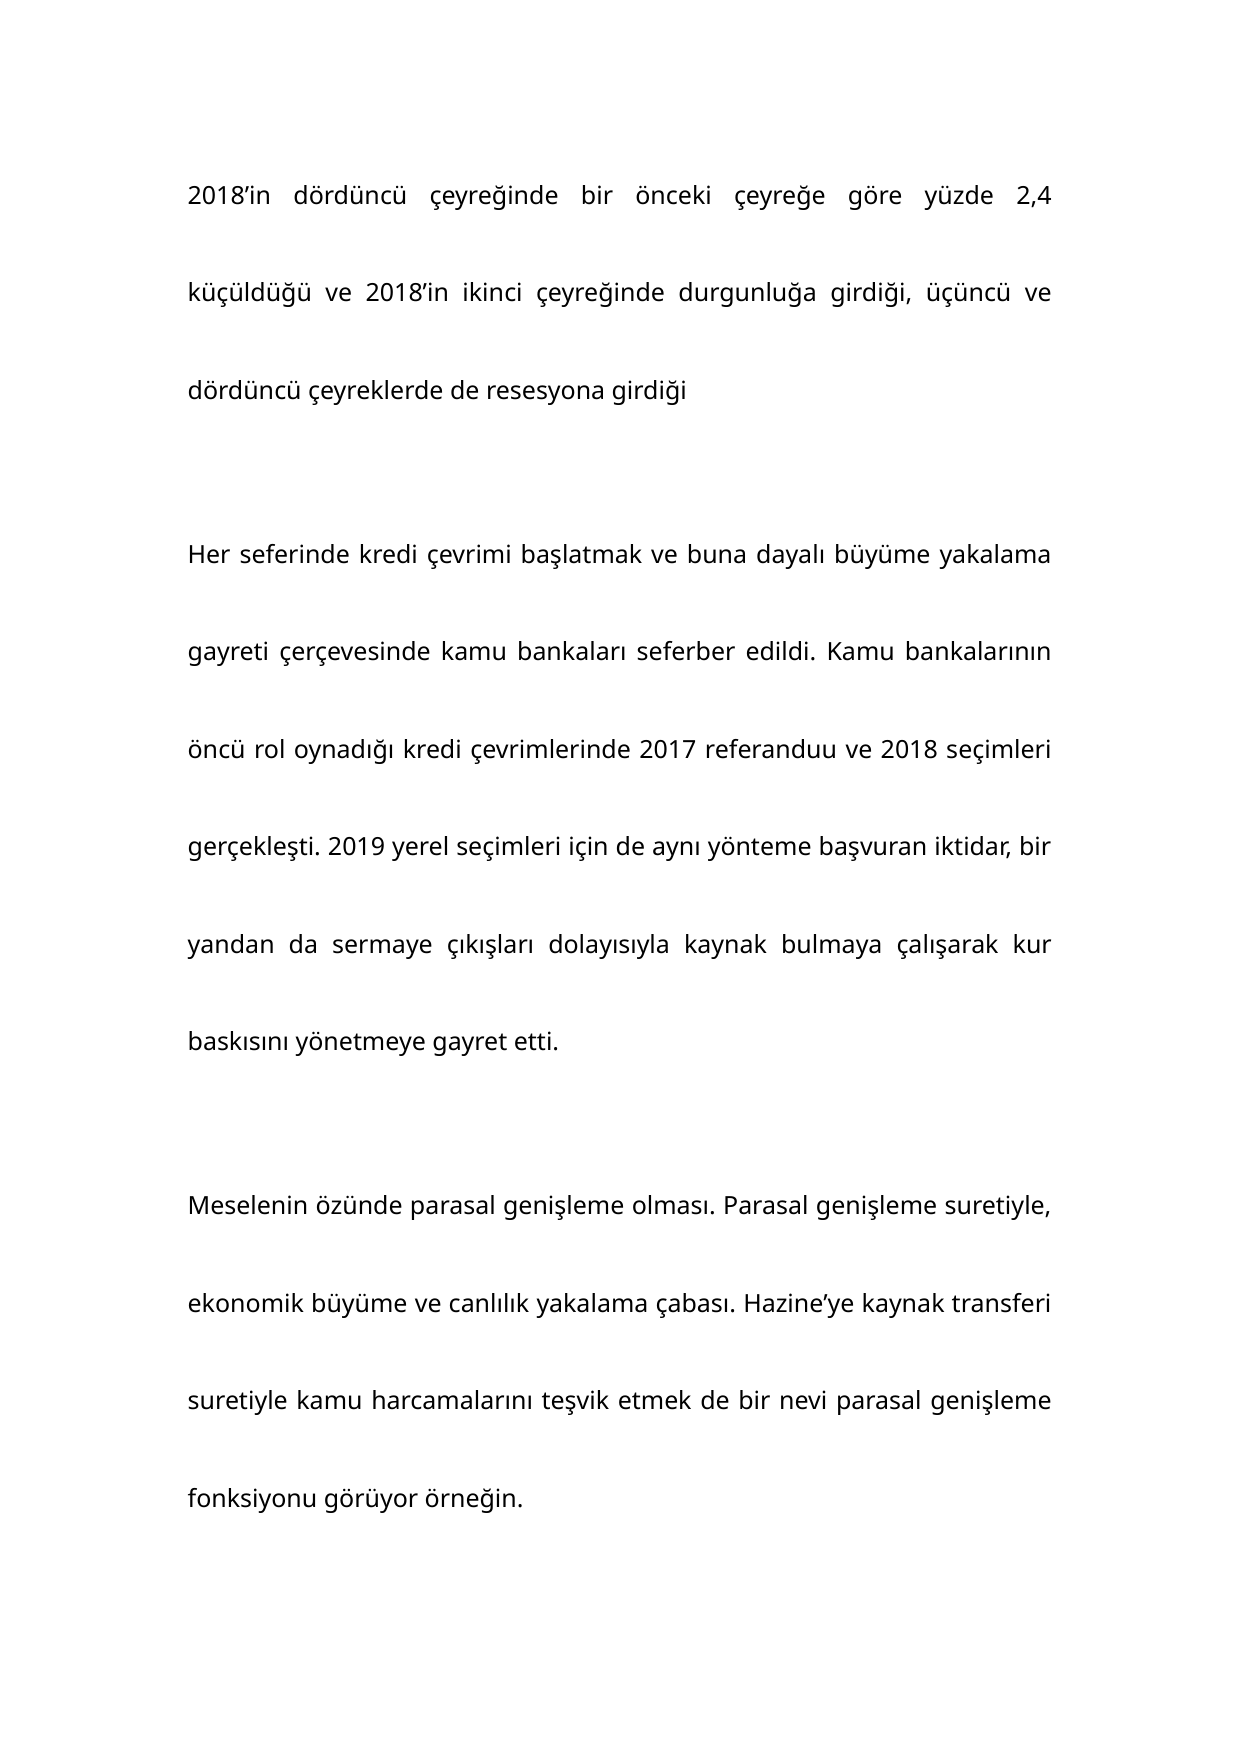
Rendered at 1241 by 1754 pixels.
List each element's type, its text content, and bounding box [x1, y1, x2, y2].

text 2018’in dördüncü çeyreğinde bir önceki çeyreğe göre yüzde 2,4 küçüldüğü ve 2018’in ikinci çeyreğinde durgunluğa girdiği, üçüncü ve dördüncü çeyreklerde de resesyona girdiği [187, 162, 1053, 422]
text Her seferinde kredi çevrimi başlatmak ve buna dayalı büyüme yakalama gayreti çerçevesinde kamu bankaları seferber edildi. Kamu bankalarının öncü rol oynadığı kredi çevrimlerinde 2017 referanduu ve 2018 seçimleri gerçekleşti. 2019 yerel seçimleri için de aynı yönteme başvuran iktidar, bir yandan da sermaye çıkışları dolayısıyla kaynak bulmaya çalışarak kur baskısını yönetmeye gayret etti. [187, 521, 1053, 1073]
text Meselenin özünde parasal genişleme olması. Parasal genişleme suretiyle, ekonomik büyüme ve canlılık yakalama çabası. Hazine’ye kaynak transferi suretiyle kamu harcamalarını teşvik etmek de bir nevi parasal genişleme fonksiyonu görüyor örneğin. [187, 1172, 1053, 1530]
